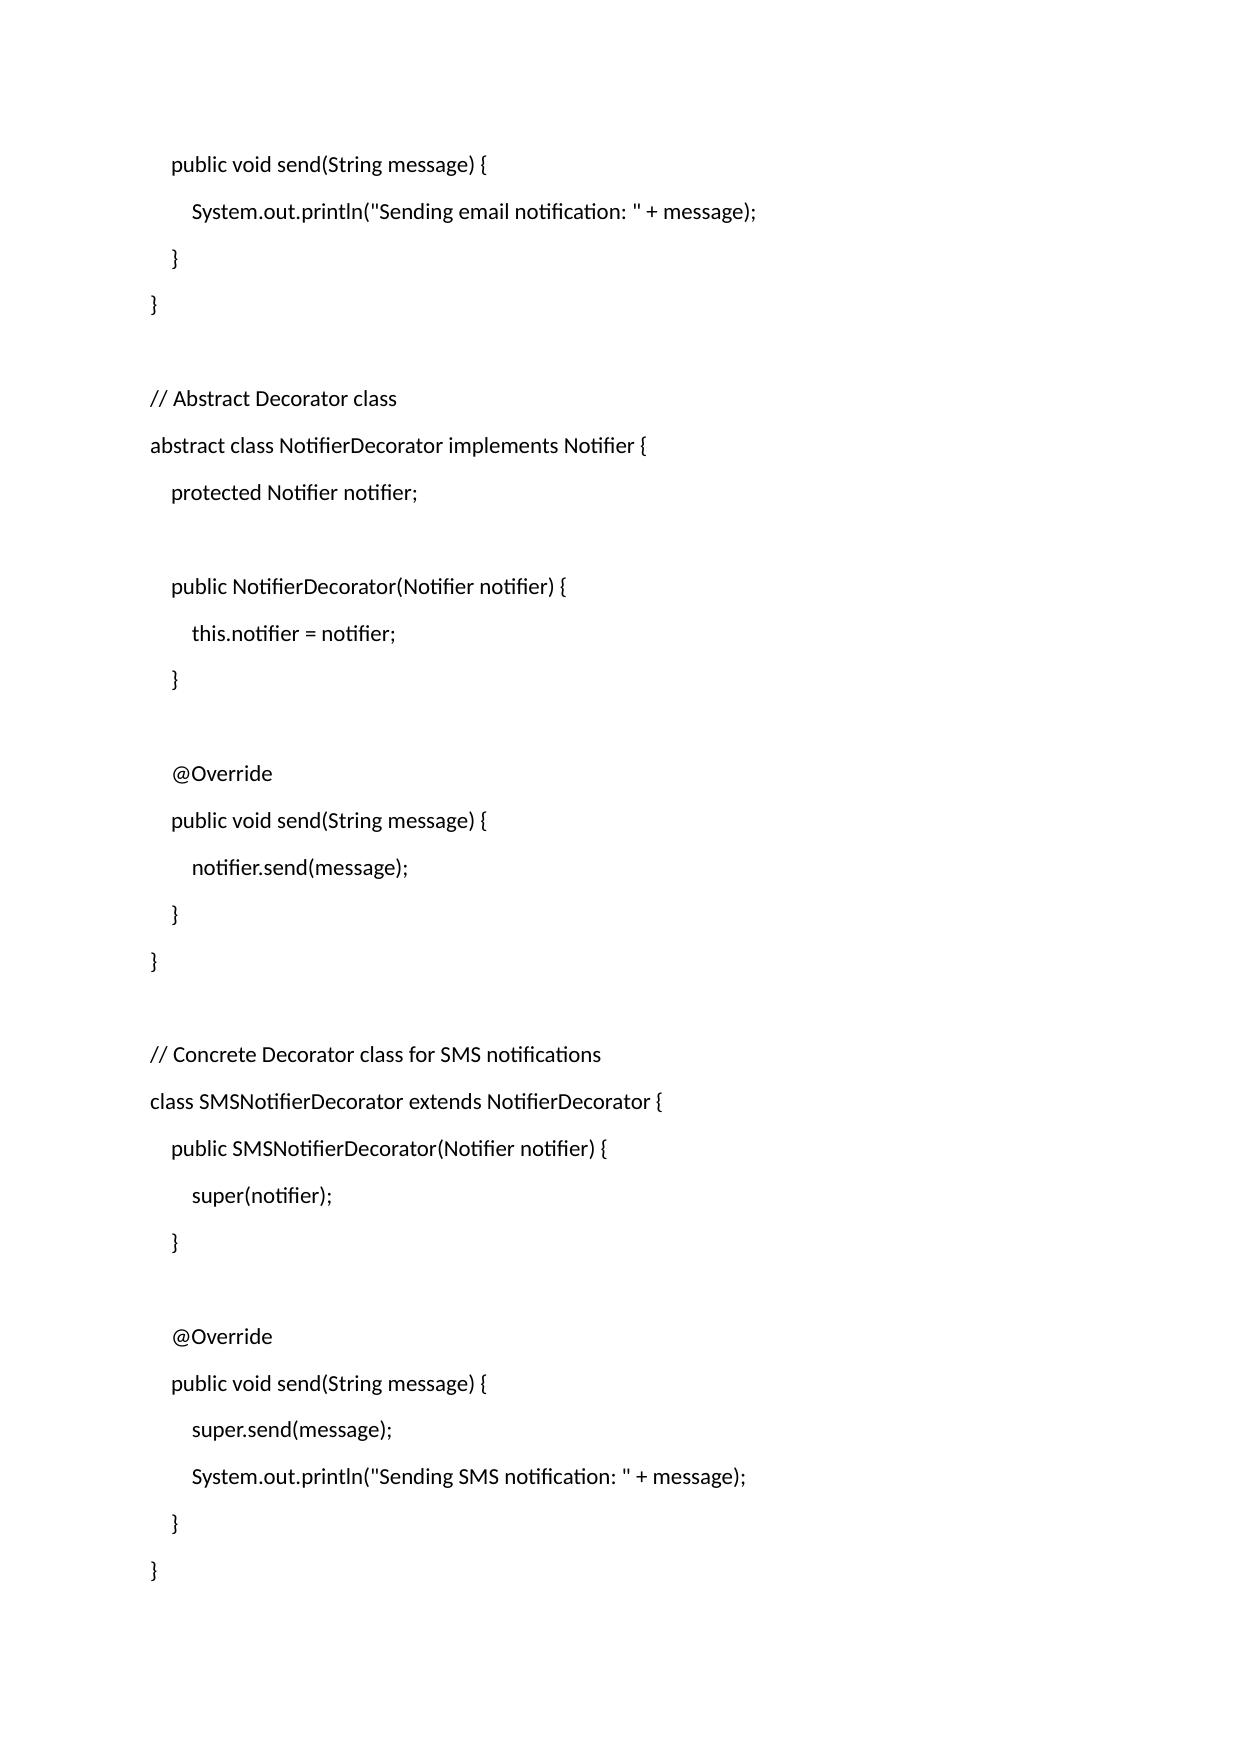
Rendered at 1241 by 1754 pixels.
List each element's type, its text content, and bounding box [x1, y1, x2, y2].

text abstract class NotifierDecorator implements Notifier { [150, 431, 1090, 459]
text protected Notifier notifier; [150, 478, 1090, 506]
text public void send(String message) { [150, 806, 1090, 834]
text System.out.println("Sending email notification: " + message); [150, 197, 1090, 225]
text public void send(String message) { [150, 1369, 1090, 1397]
text } [150, 666, 1090, 694]
text public NotifierDecorator(Notifier notifier) { [150, 572, 1090, 600]
text } [150, 1228, 1090, 1256]
text } [150, 900, 1090, 928]
text } [150, 291, 1090, 319]
text notifier.send(message); [150, 853, 1090, 881]
text } [150, 947, 1090, 975]
text @Override [150, 1322, 1090, 1350]
text public void send(String message) { [150, 150, 1090, 178]
text super(notifier); [150, 1181, 1090, 1209]
text } [150, 1509, 1090, 1537]
text } [150, 1556, 1090, 1584]
text // Abstract Decorator class [150, 384, 1090, 412]
text // Concrete Decorator class for SMS notifications [150, 1041, 1090, 1069]
text public SMSNotifierDecorator(Notifier notifier) { [150, 1134, 1090, 1162]
text class SMSNotifierDecorator extends NotifierDecorator { [150, 1087, 1090, 1116]
text } [150, 244, 1090, 272]
text @Override [150, 759, 1090, 787]
text super.send(message); [150, 1416, 1090, 1444]
text this.notifier = notifier; [150, 619, 1090, 647]
text System.out.println("Sending SMS notification: " + message); [150, 1462, 1090, 1491]
